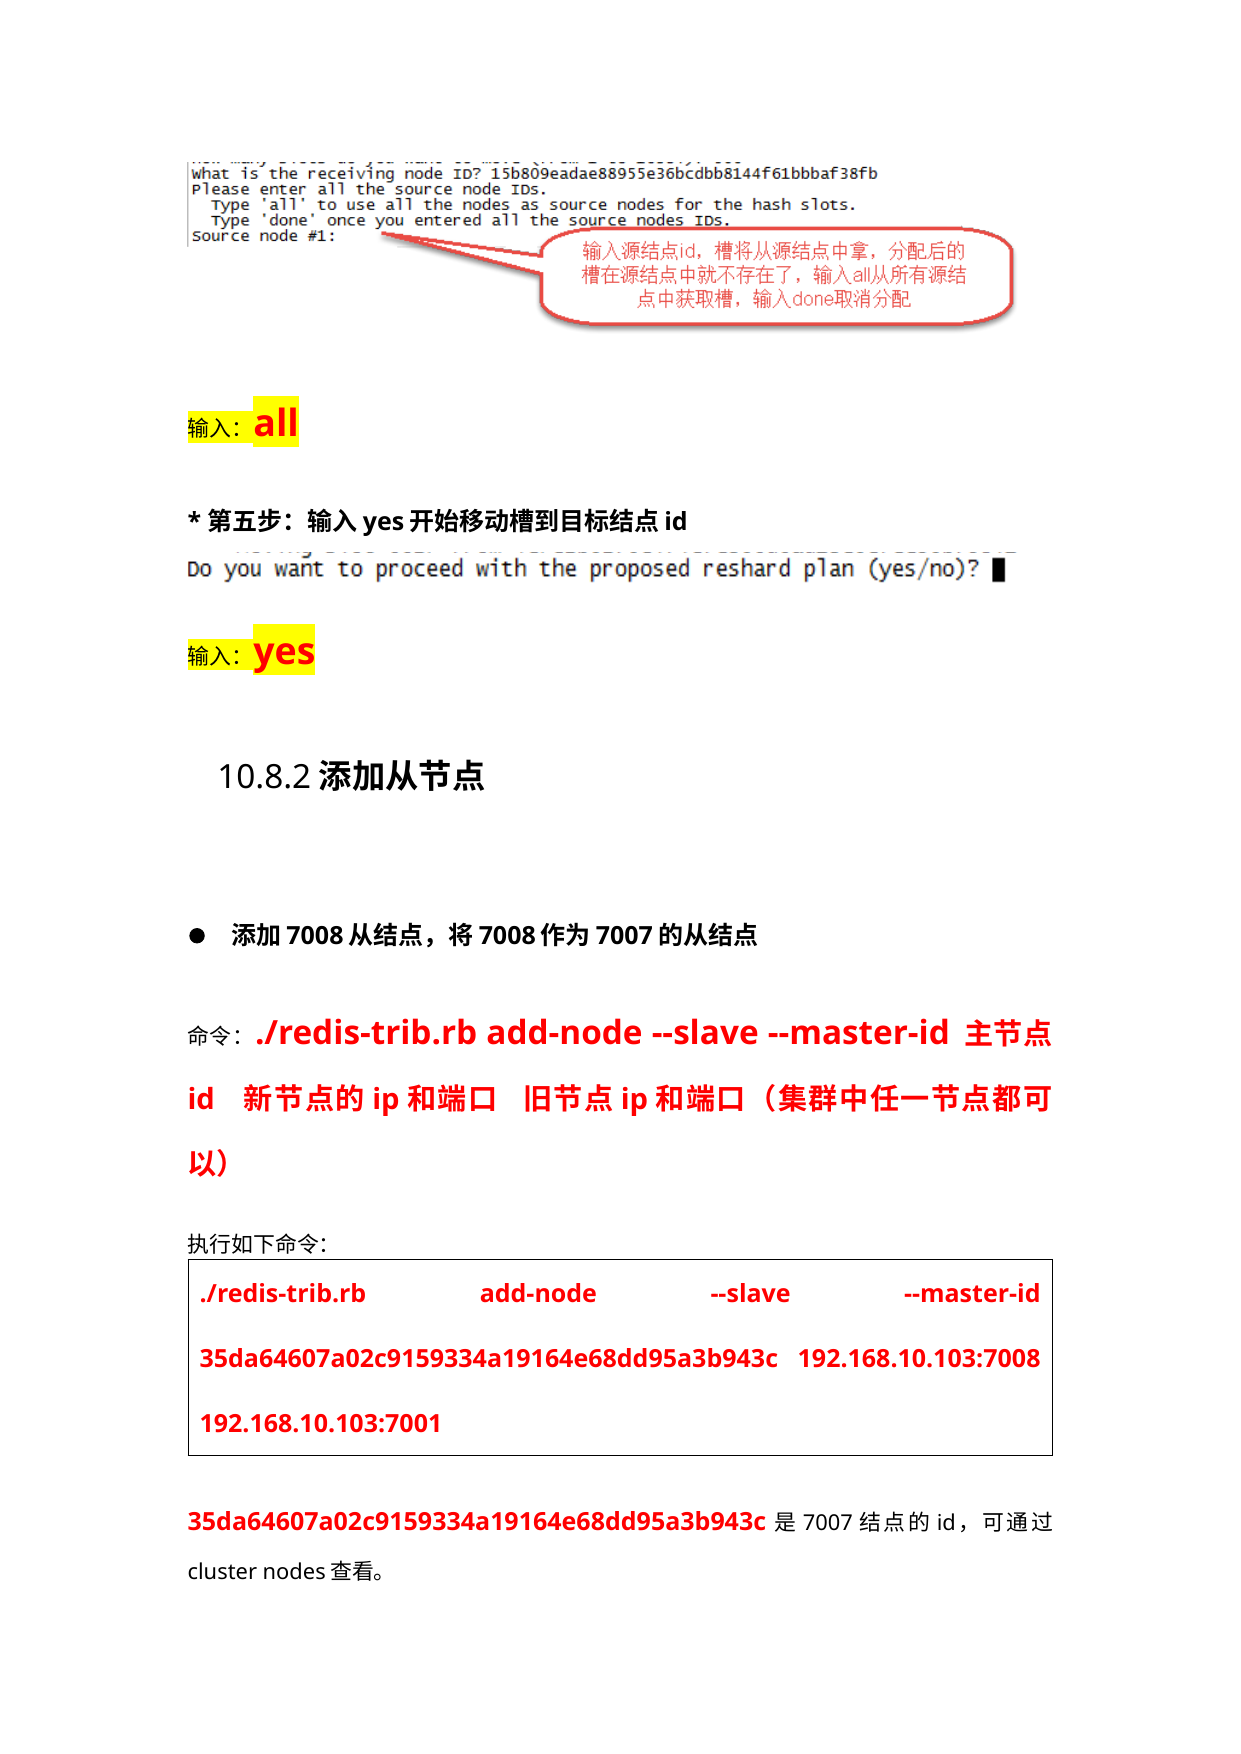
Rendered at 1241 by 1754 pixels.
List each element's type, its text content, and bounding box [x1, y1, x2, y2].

list 添加7008从结点，将7008作为7007的从结点 [187, 901, 1053, 966]
table_header ./redis-trib.rb add-node --slave --master-id 35da64607a02c9159334a19164e68dd95a3b943c 192.168.10.103:7008 192.168.10.103:7001 [189, 1260, 1052, 1455]
picture [187, 162, 1058, 387]
text 输入：yes [187, 617, 1053, 682]
text 35da64607a02c9159334a19164e68dd95a3b943c是7007结点的id，可通过cluster nodes查看。 [187, 1488, 1053, 1586]
text 命令：./redis-trib.rb add-node --slave --master-id 主节点id 新节点的ip和端口 旧节点ip和端口（集群中任一节点都可以） [187, 999, 1053, 1194]
text 输入：all [187, 389, 1053, 454]
picture [187, 552, 1043, 597]
text 执行如下命令： [187, 1226, 1053, 1259]
subtitle 添加从节点 [217, 742, 1053, 807]
text * 第五步：输入yes开始移动槽到目标结点id [187, 487, 1053, 552]
